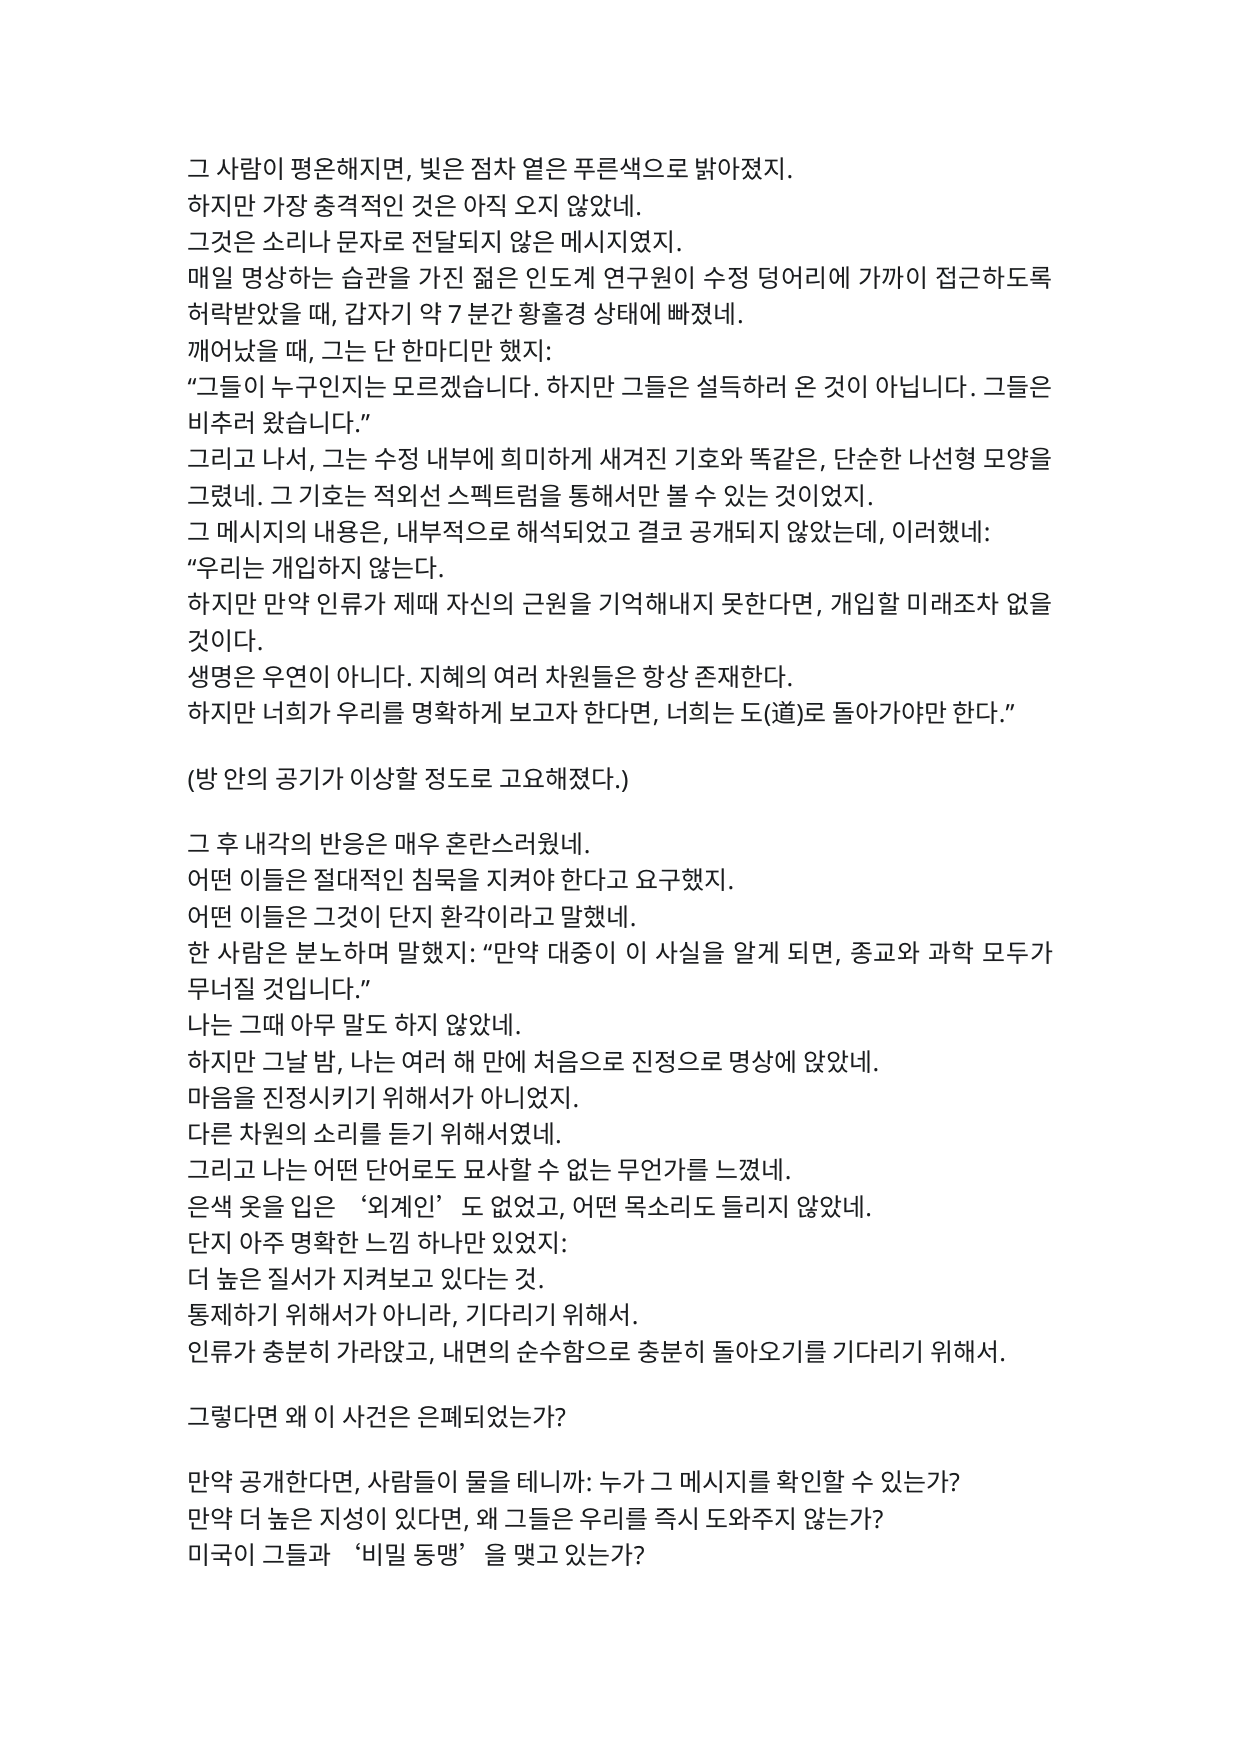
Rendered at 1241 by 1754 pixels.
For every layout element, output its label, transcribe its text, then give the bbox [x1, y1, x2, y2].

text 그렇다면 왜 이 사건은 은폐되었는가? [187, 1397, 1053, 1434]
text (방 안의 공기가 이상할 정도로 고요해졌다.) [614, 759, 1053, 795]
text 그 후 내각의 반응은 매우 혼란스러웠네. 어떤 이들은 절대적인 침묵을 지켜야 한다고 요구했지. 어떤 이들은 그것이 단지 환각이라고 말했네. 한 사람은 분노하며 말했지: “만약 대중이 이 사실을 알게 되면, 종교와 과학 모두가 무너질 것입니다.” 나는 그때 아무 말도 하지 않았네. 하지만 그날 밤, 나는 여러 해 만에 처음으로 진정으로 명상에 앉았네. 마음을 진정시키기 위해서가 아니었지. 다른 차원의 소리를 듣기 위해서였네. 그리고 나는 어떤 단어로도 묘사할 수 없는 무언가를 느꼈네. 은색 옷을 입은 ‘외계인’도 없었고, 어떤 목소리도 들리지 않았네. 단지 아주 명확한 느낌 하나만 있었지: 더 높은 질서가 지켜보고 있다는 것. 통제하기 위해서가 아니라, 기다리기 위해서. 인류가 충분히 가라앉고, 내면의 순수함으로 충분히 돌아오기를 기다리기 위해서. [187, 824, 1053, 1368]
